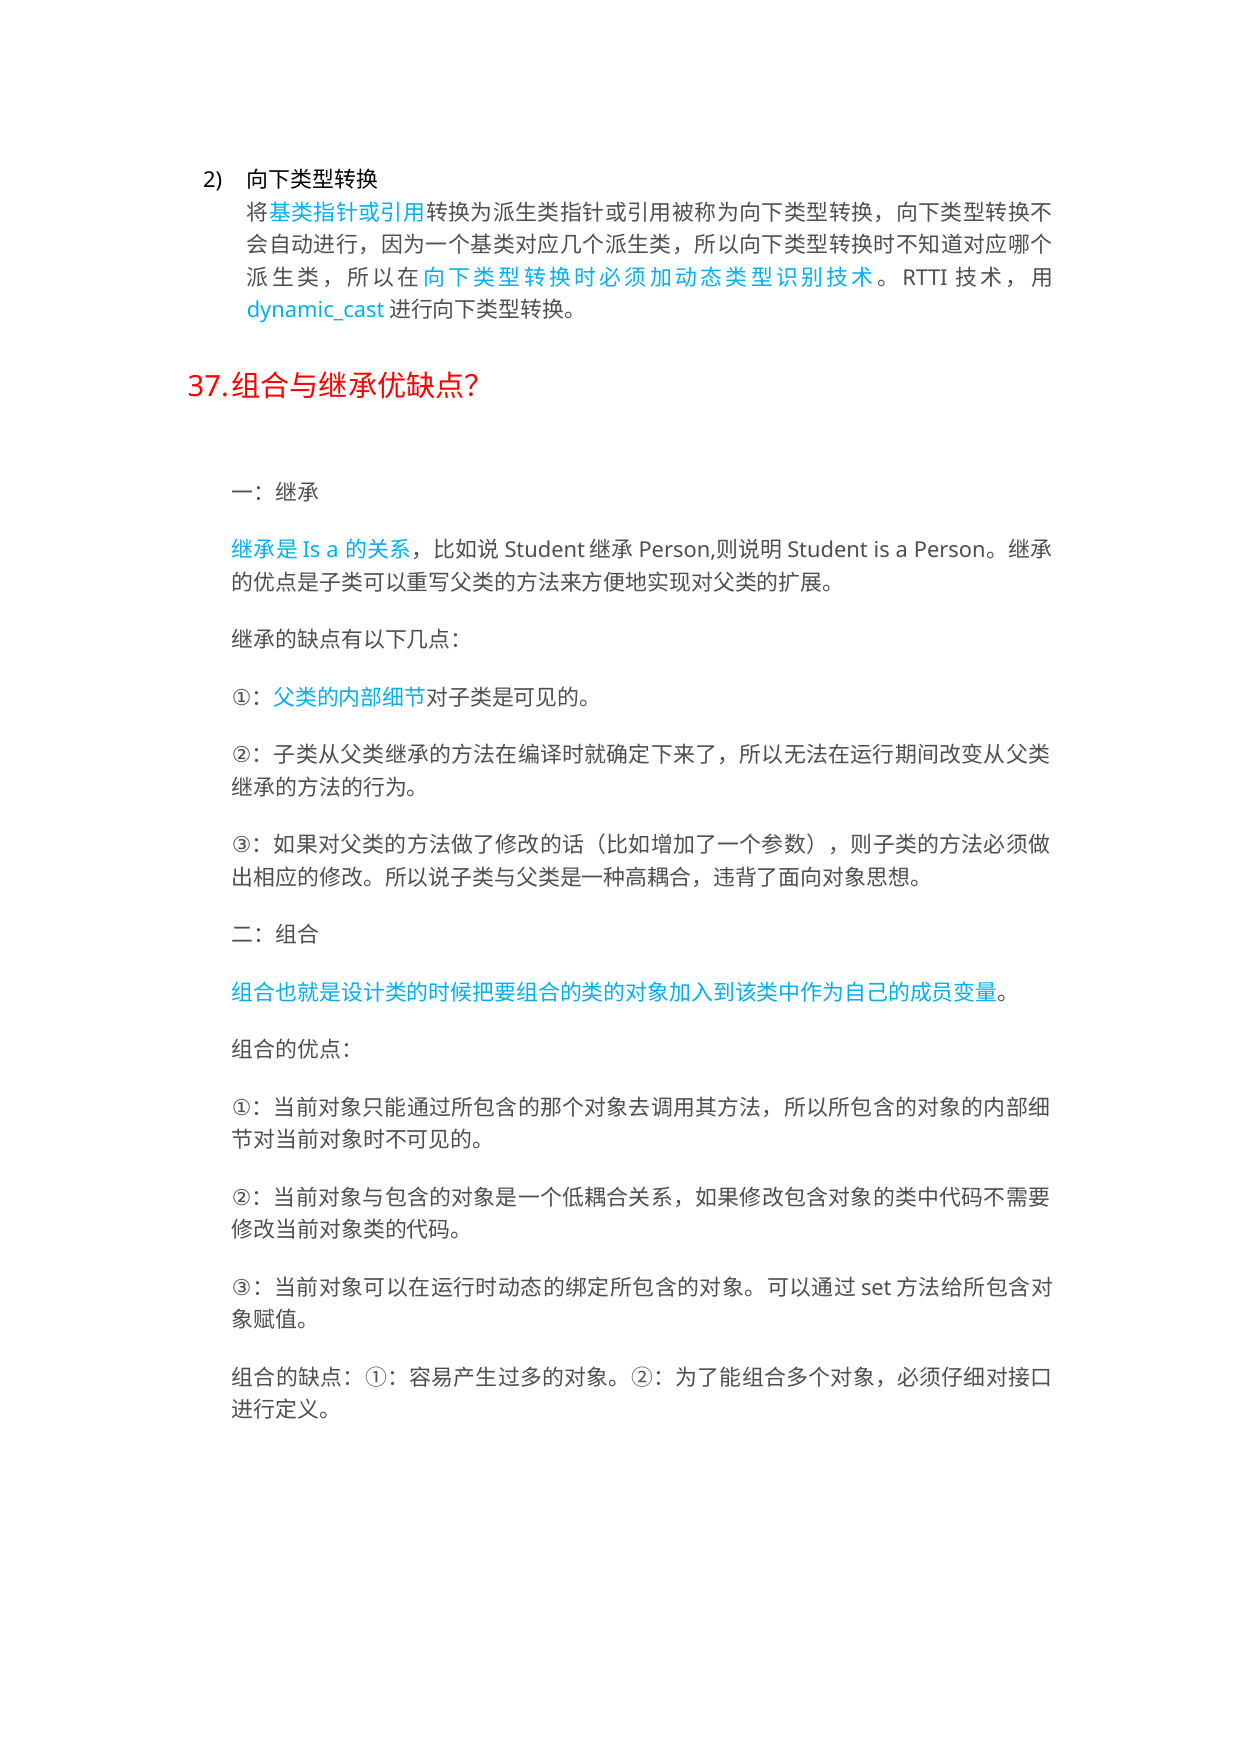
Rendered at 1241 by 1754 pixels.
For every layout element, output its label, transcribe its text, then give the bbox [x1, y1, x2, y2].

list ②：当前对象与包含的对象是一个低耦合关系，如果修改包含对象的类中代码不需要修改当前对象类的代码。 [232, 1179, 1053, 1244]
list 组合的优点： [232, 1032, 1053, 1064]
list 组合也就是设计类的时候把要组合的类的对象加入到该类中作为自己的成员变量。 [232, 974, 1053, 1007]
list ①：父类的内部细节对子类是可见的。 [232, 679, 1053, 712]
list ①：当前对象只能通过所包含的那个对象去调用其方法，所以所包含的对象的内部细节对当前对象时不可见的。 [232, 1089, 1053, 1154]
list 将基类指针或引用转换为派生类指针或引用被称为向下类型转换，向下类型转换不会自动进行，因为一个基类对应几个派生类，所以向下类型转换时不知道对应哪个派生类，所以在向下类型转换时必须加动态类型识别技术。RTTI技术，用dynamic_cast进行向下类型转换。 [247, 194, 1053, 324]
picture [240, 539, 244, 555]
list 一：继承 [232, 474, 1053, 507]
list 向下类型转换 [203, 162, 1053, 194]
list ②：子类从父类继承的方法在编译时就确定下来了，所以无法在运行期间改变从父类继承的方法的行为。 [232, 737, 1053, 802]
list ③：当前对象可以在运行时动态的绑定所包含的对象。可以通过set方法给所包含对象赋值。 [232, 1269, 1053, 1334]
subtitle 组合与继承优缺点？ [187, 352, 1053, 417]
list ③：如果对父类的方法做了修改的话（比如增加了一个参数），则子类的方法必须做出相应的修改。所以说子类与父类是一种高耦合，违背了面向对象思想。 [232, 827, 1053, 892]
list 组合的缺点：①：容易产生过多的对象。②：为了能组合多个对象，必须仔细对接口进行定义。 [232, 1359, 1053, 1424]
list 继承是Is a 的关系，比如说Student继承Person,则说明Student is a Person。继承的优点是子类可以重写父类的方法来方便地实现对父类的扩展。 [232, 532, 1053, 597]
list 二：组合 [232, 917, 1053, 949]
list 继承的缺点有以下几点： [232, 622, 1053, 654]
